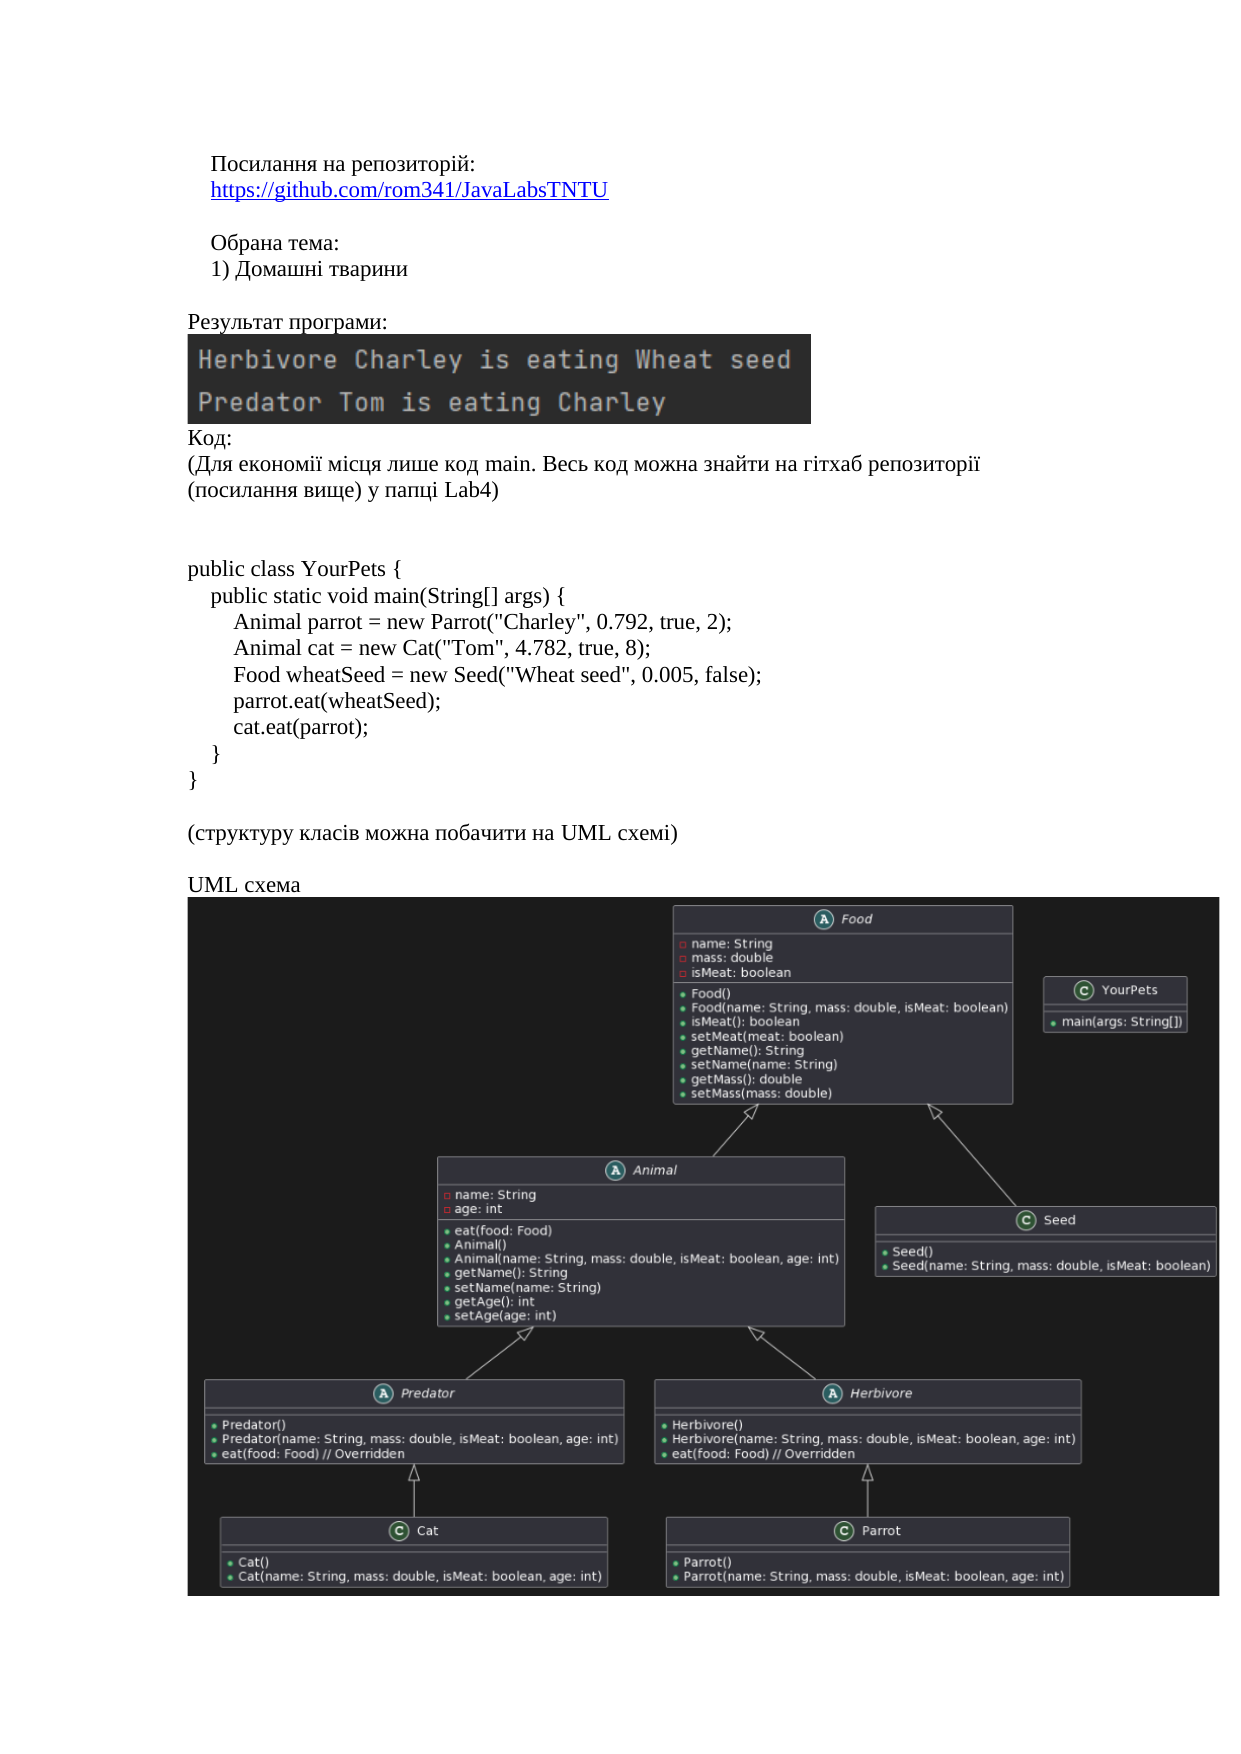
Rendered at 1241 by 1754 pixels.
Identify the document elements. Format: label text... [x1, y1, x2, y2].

list Результат програми: [187, 308, 1053, 334]
list UML схема [187, 872, 1053, 897]
list (структуру класів можна побачити на UML схемі) [187, 819, 1053, 845]
list Домашні тварини [187, 255, 1053, 282]
text https://github.com/rom341/JavaLabsTNTU [187, 176, 1053, 203]
list Food wheatSeed = new Seed("Wheat seed", 0.005, false); [187, 661, 1053, 687]
text Обрана тема: [187, 229, 1053, 255]
list (Для економії місця лише код main. Весь код можна знайти на гітхаб репозиторії (посилання вище) у папці Lab4) [187, 450, 1053, 503]
list cat.eat(parrot); [187, 713, 1053, 740]
list public static void main(String[] args) { [187, 582, 1053, 608]
list } [187, 766, 1053, 792]
picture [187, 334, 811, 424]
list public class YourPets { [187, 555, 1053, 582]
list Animal cat = new Cat("Tom", 4.782, true, 8); [187, 634, 1053, 661]
list parrot.eat(wheatSeed); [187, 687, 1053, 713]
list Код: [187, 423, 1053, 450]
list Animal parrot = new Parrot("Charley", 0.792, true, 2); [187, 608, 1053, 634]
text Посилання на репозиторій: [187, 150, 1053, 176]
list } [187, 740, 1053, 766]
picture [187, 897, 1220, 1596]
